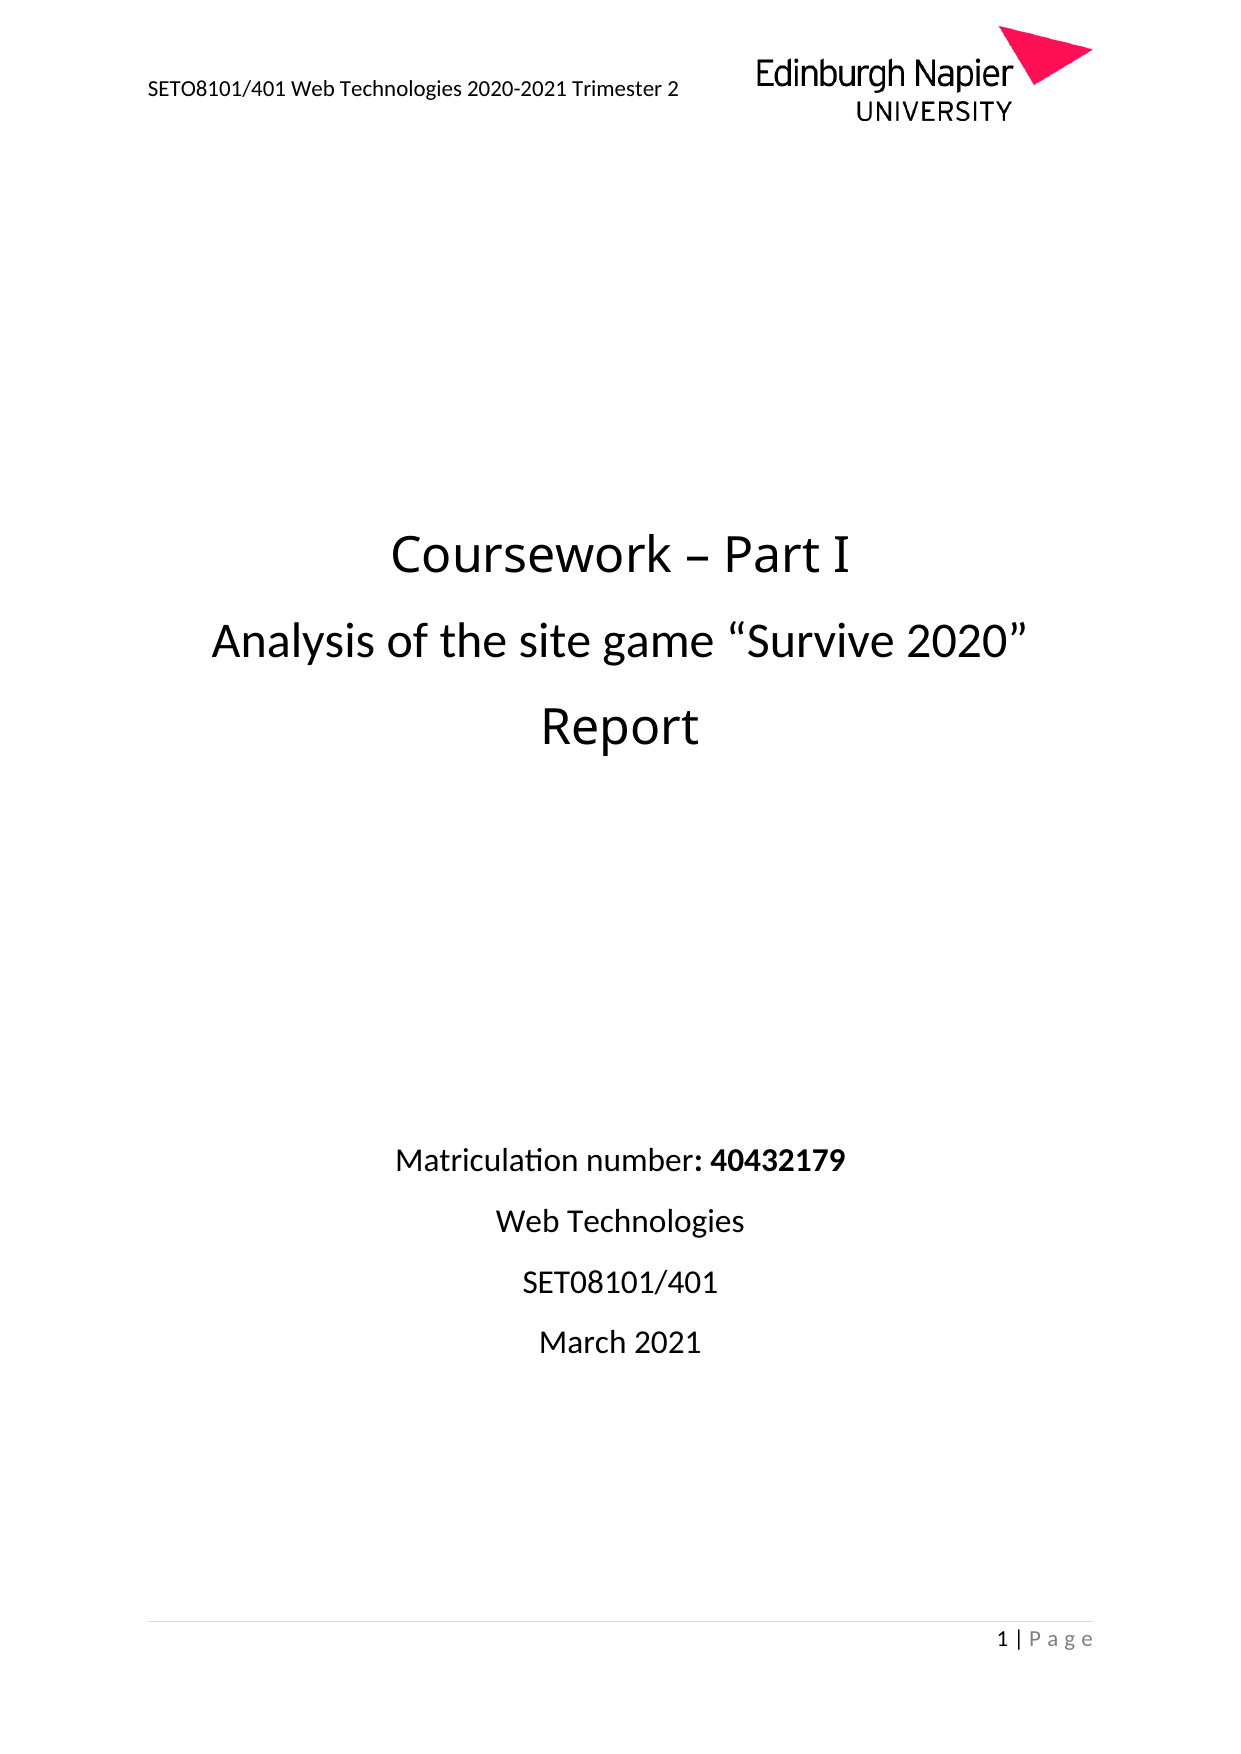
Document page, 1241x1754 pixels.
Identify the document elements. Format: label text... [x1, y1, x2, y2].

text Coursework – Part I [148, 519, 1093, 587]
text Matriculation number: 40432179 [148, 1139, 1093, 1180]
text SET08101/401 [148, 1261, 1093, 1301]
text Analysis of the site game “Survive 2020” [148, 609, 1093, 670]
text March 2021 [148, 1321, 1093, 1362]
text Report [148, 691, 1093, 759]
picture [757, 25, 1093, 121]
text Web Technologies [148, 1200, 1093, 1241]
